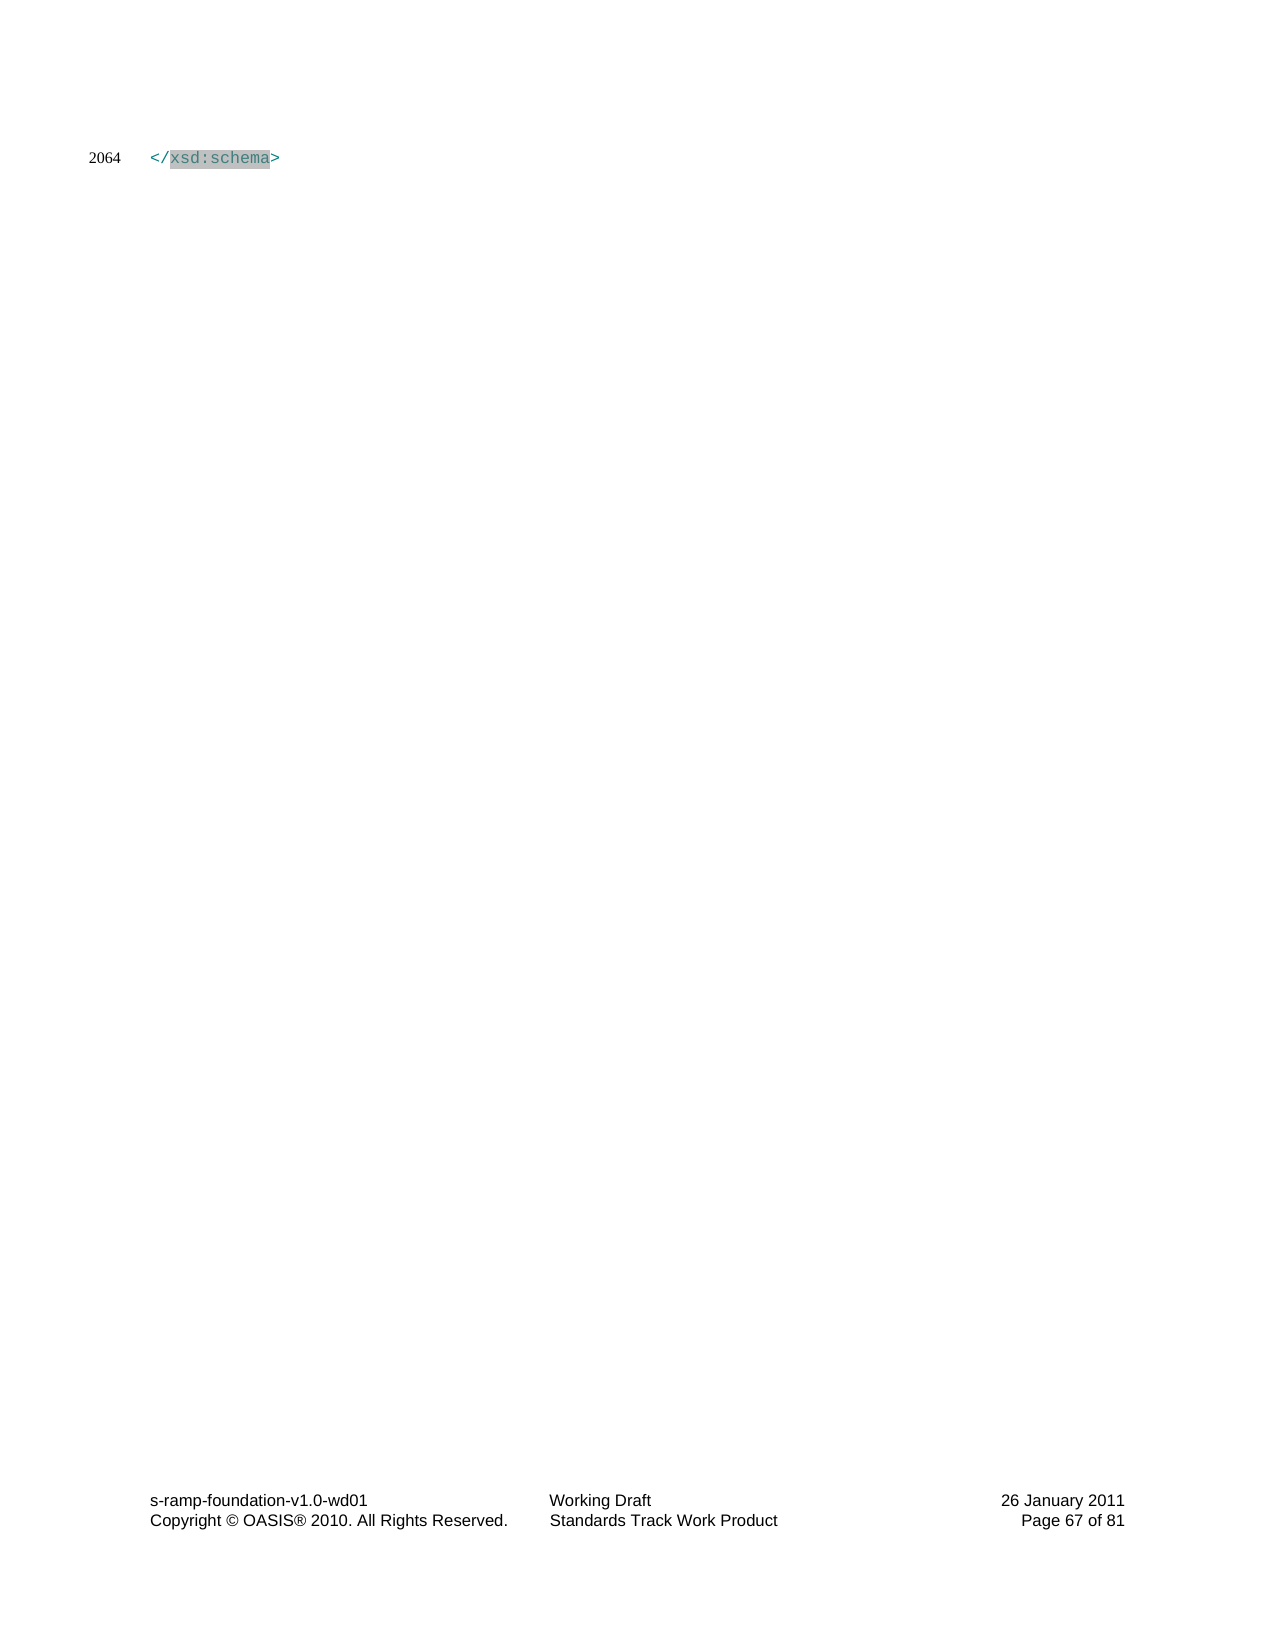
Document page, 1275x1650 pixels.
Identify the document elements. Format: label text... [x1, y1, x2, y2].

text </xsd:schema> [270, 150, 1125, 169]
